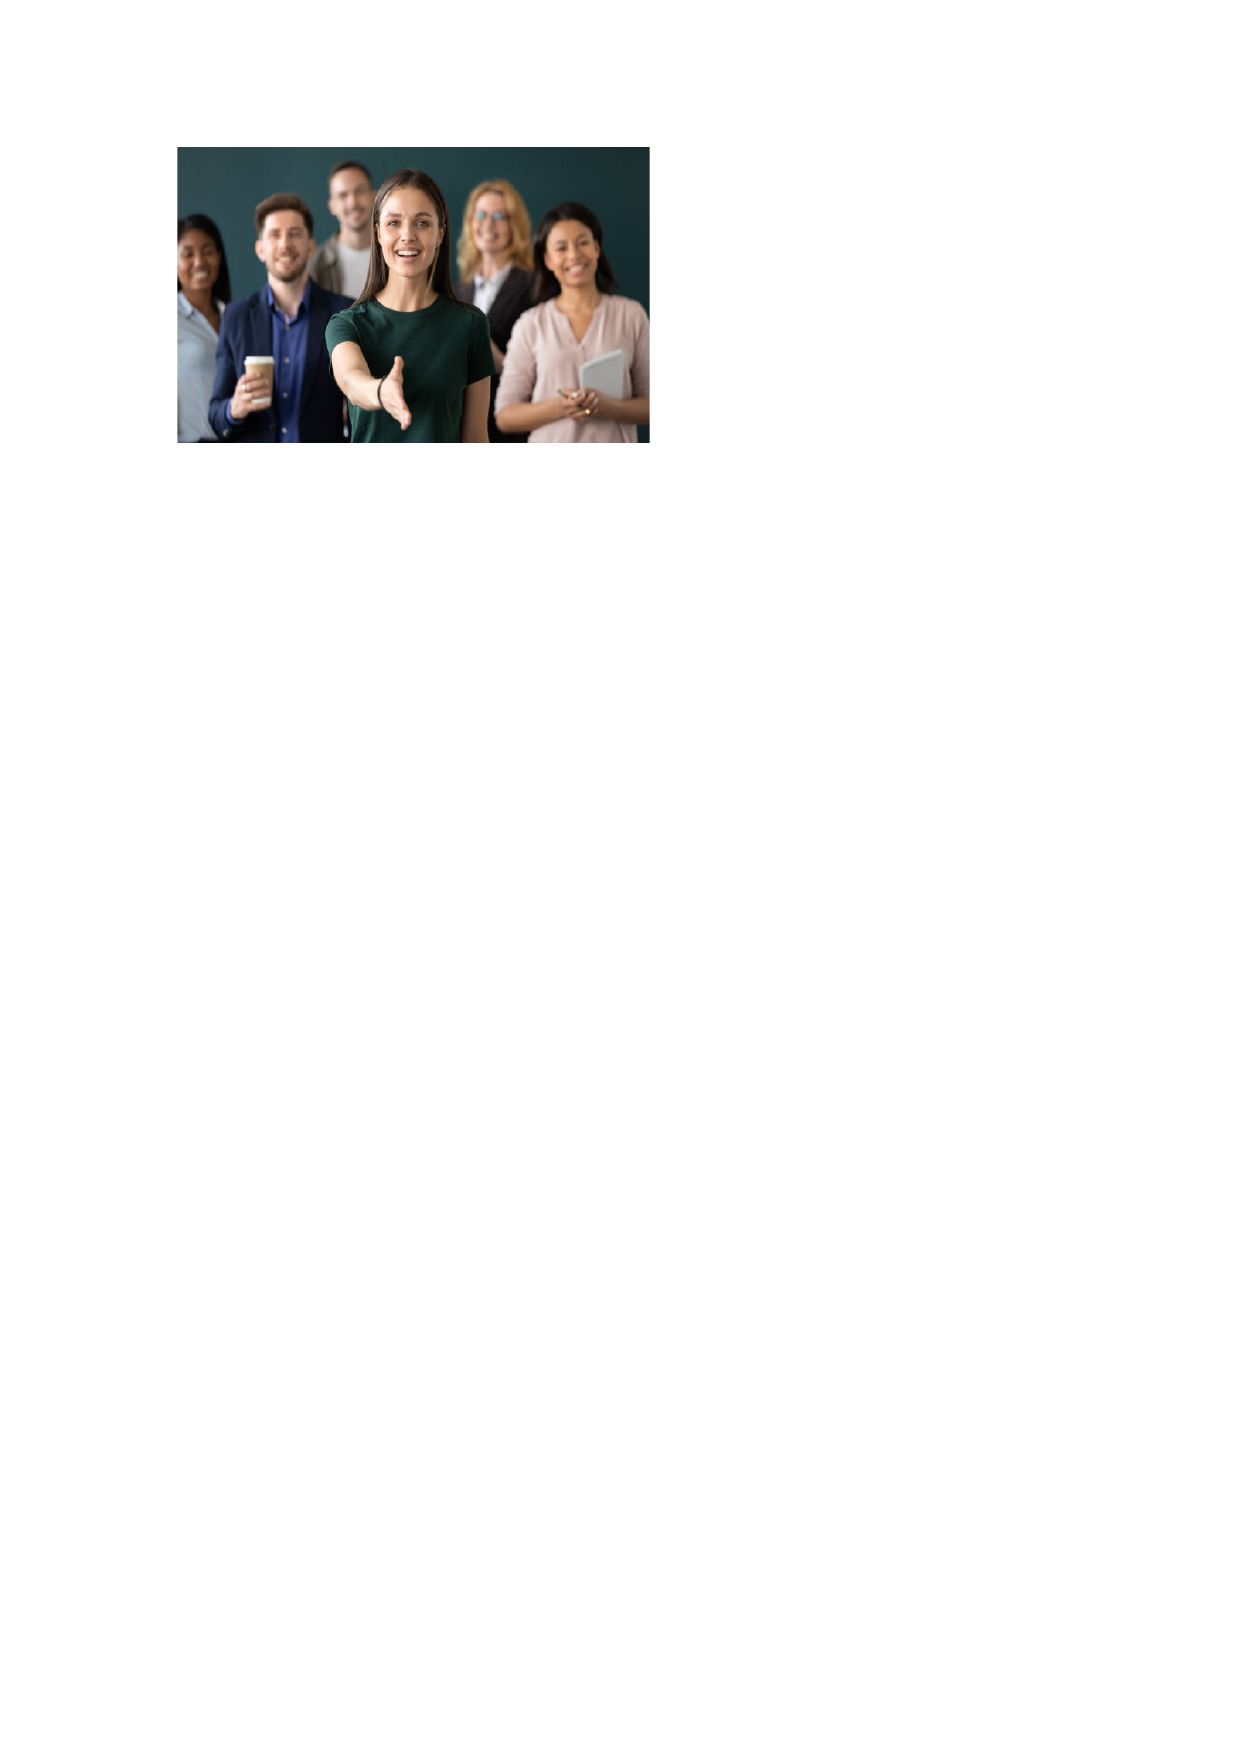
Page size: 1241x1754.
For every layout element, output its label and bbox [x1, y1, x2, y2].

picture [177, 147, 650, 443]
